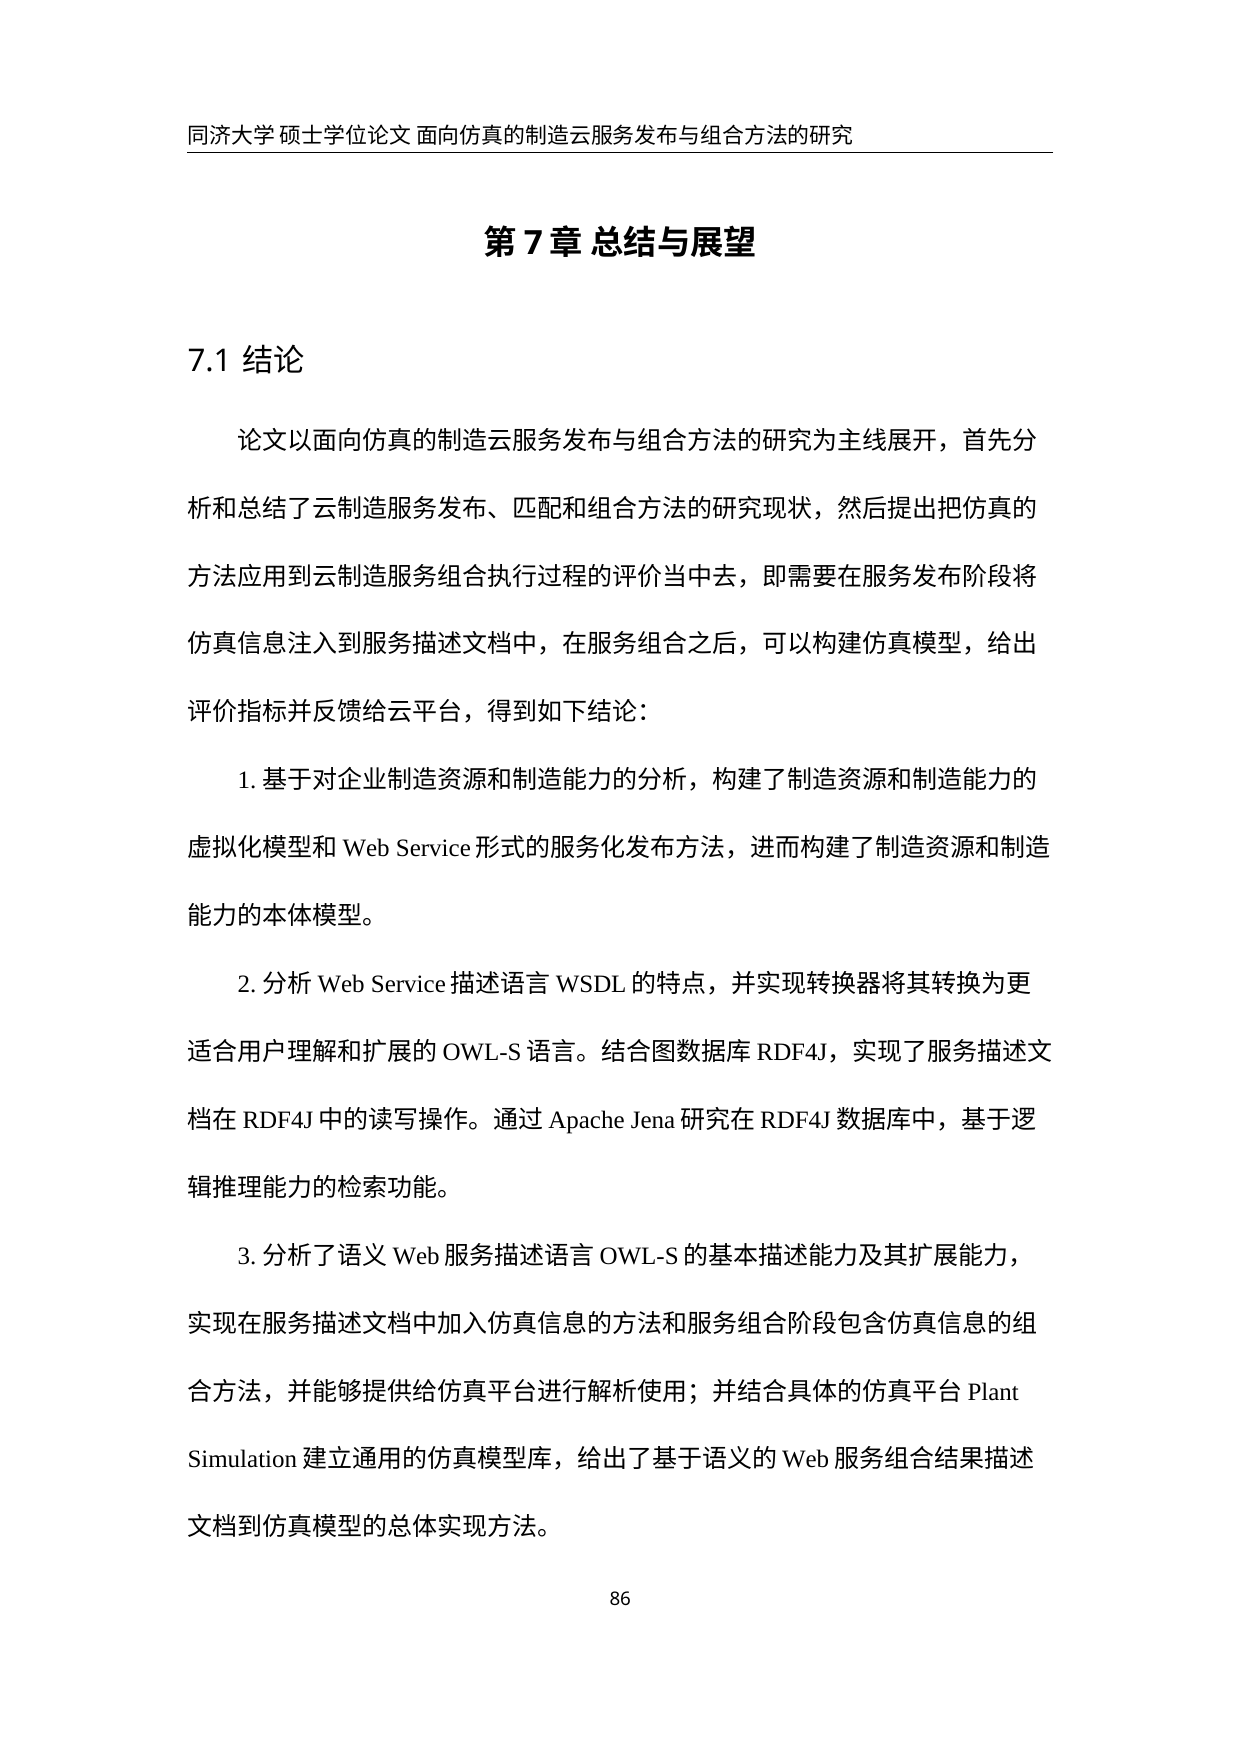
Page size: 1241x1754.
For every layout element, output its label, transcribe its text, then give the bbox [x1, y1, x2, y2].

text 3. 分析了语义Web服务描述语言OWL-S的基本描述能力及其扩展能力，实现在服务描述文档中加入仿真信息的方法和服务组合阶段包含仿真信息的组合方法，并能够提供给仿真平台进行解析使用；并结合具体的仿真平台Plant Simulation建立通用的仿真模型库，给出了基于语义的Web服务组合结果描述文档到仿真模型的总体实现方法。 [187, 1219, 1053, 1559]
text 1. 基于对企业制造资源和制造能力的分析，构建了制造资源和制造能力的虚拟化模型和Web Service形式的服务化发布方法，进而构建了制造资源和制造能力的本体模型。 [187, 744, 1053, 948]
text 2. 分析Web Service描述语言WSDL的特点，并实现转换器将其转换为更适合用户理解和扩展的OWL-S语言。结合图数据库RDF4J，实现了服务描述文档在RDF4J中的读写操作。通过Apache Jena研究在RDF4J数据库中，基于逻辑推理能力的检索功能。 [187, 948, 1053, 1219]
text 论文以面向仿真的制造云服务发布与组合方法的研究为主线展开，首先分析和总结了云制造服务发布、匹配和组合方法的研究现状，然后提出把仿真的方法应用到云制造服务组合执行过程的评价当中去，即需要在服务发布阶段将仿真信息注入到服务描述文档中，在服务组合之后，可以构建仿真模型，给出评价指标并反馈给云平台，得到如下结论： [187, 404, 1053, 744]
subtitle 第7章 总结与展望 [187, 206, 1053, 274]
subtitle 结论 [187, 324, 1053, 392]
